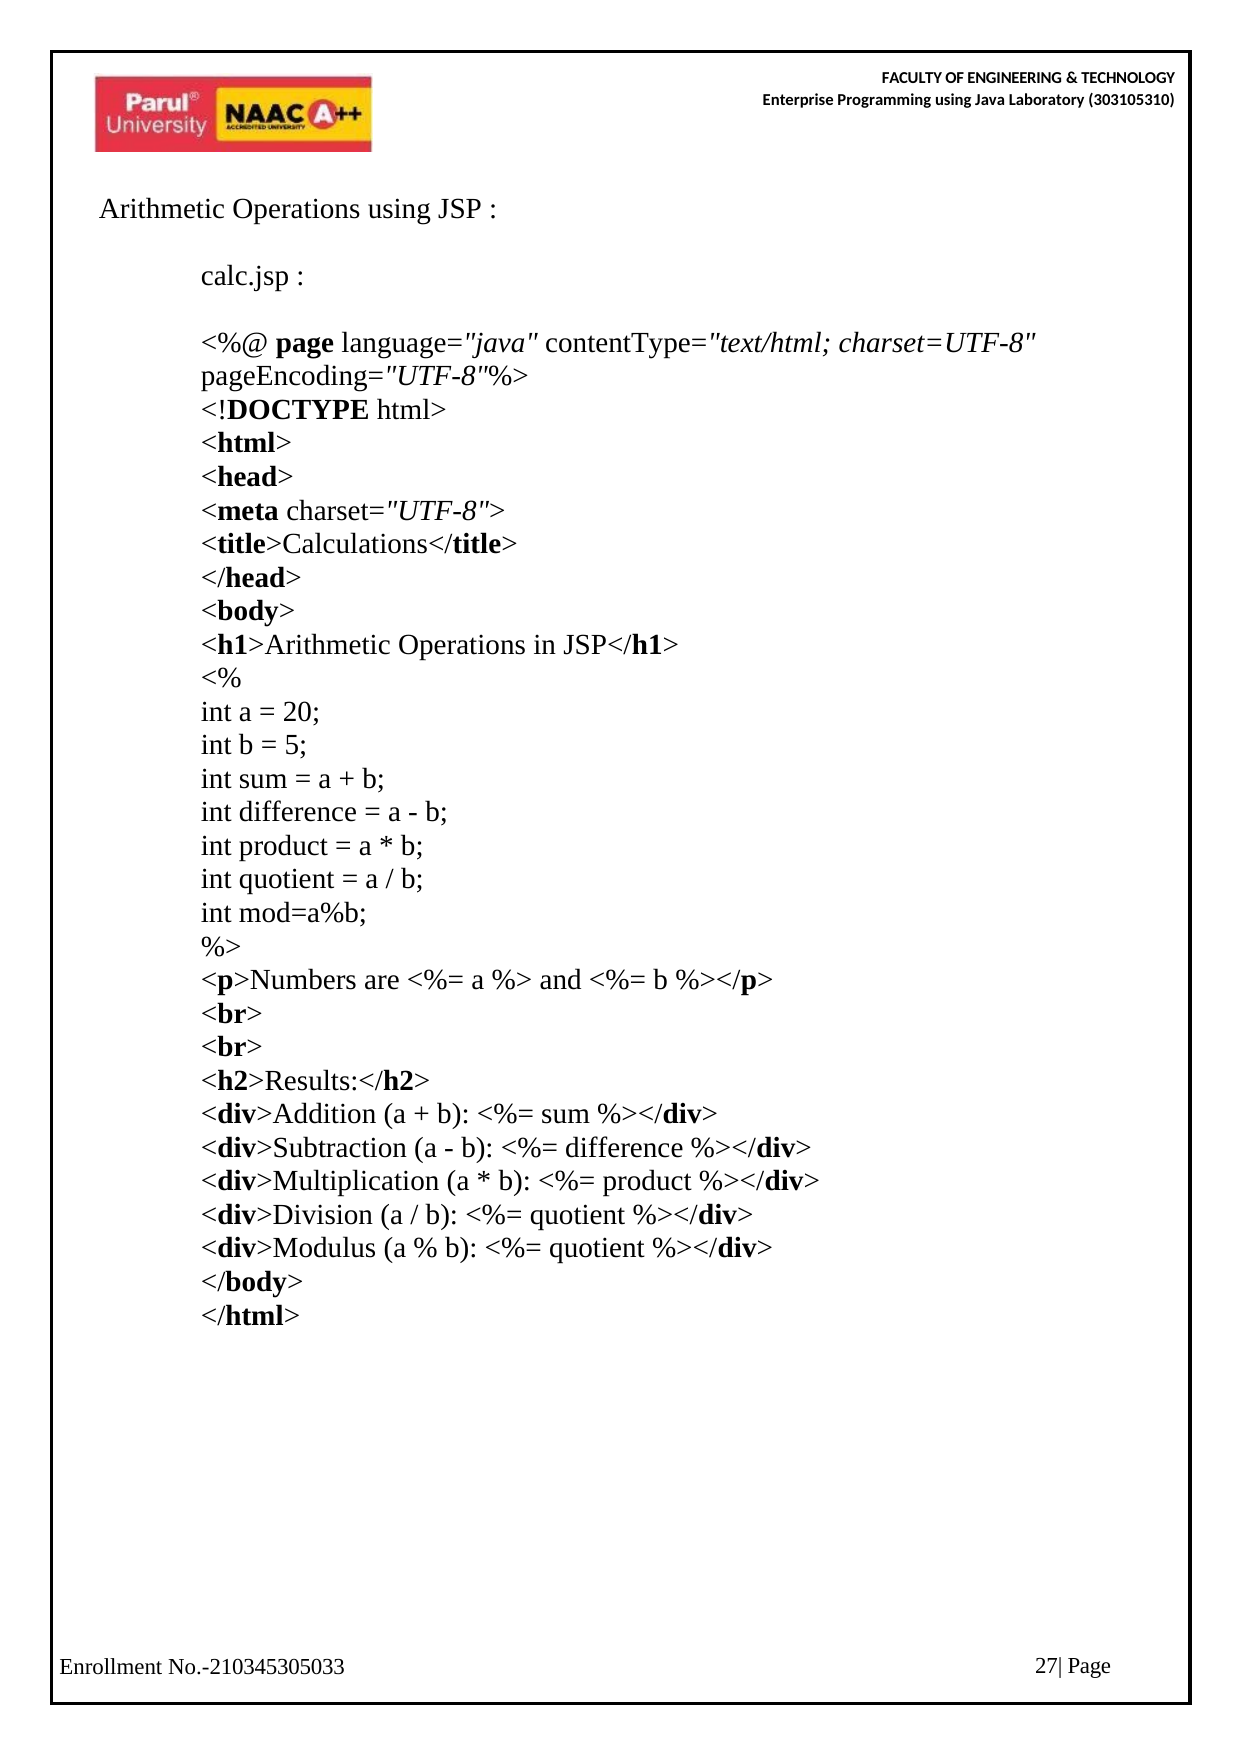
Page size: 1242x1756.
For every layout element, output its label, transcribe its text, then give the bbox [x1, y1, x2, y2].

list int product = a * b; [99, 828, 1167, 862]
list <br> [99, 996, 1167, 1029]
list <div>Multiplication (a * b): <%= product %></div> [99, 1163, 1167, 1197]
list <html> [99, 426, 1167, 459]
list </body> [99, 1264, 1167, 1298]
list <head> [99, 459, 1167, 493]
list <%@ page language="java" contentType="text/html; charset=UTF-8" [99, 325, 1167, 358]
list <br> [99, 1029, 1167, 1063]
picture [93, 73, 373, 152]
list <div>Subtraction (a - b): <%= difference %></div> [99, 1130, 1167, 1163]
list int b = 5; [99, 727, 1167, 761]
list int sum = a + b; [99, 761, 1167, 794]
list <div>Modulus (a % b): <%= quotient %></div> [99, 1231, 1167, 1264]
list int difference = a - b; [99, 794, 1167, 828]
list %> [99, 929, 1167, 962]
list <p>Numbers are <%= a %> and <%= b %></p> [99, 962, 1167, 996]
list <div>Division (a / b): <%= quotient %></div> [99, 1197, 1167, 1231]
list pageEncoding="UTF-8"%> [99, 358, 1167, 392]
list <h2>Results:</h2> [99, 1063, 1167, 1096]
list int quotient = a / b; [99, 862, 1167, 895]
list <div>Addition (a + b): <%= sum %></div> [99, 1096, 1167, 1130]
list Arithmetic Operations using JSP : [99, 191, 1167, 224]
list </head> [99, 560, 1167, 593]
list <body> [99, 593, 1167, 627]
list calc.jsp : [99, 258, 1167, 291]
list </html> [99, 1298, 1167, 1331]
list <!DOCTYPE html> [99, 392, 1167, 426]
list <title>Calculations</title> [99, 526, 1167, 560]
list <meta charset="UTF-8"> [99, 493, 1167, 526]
list <h1>Arithmetic Operations in JSP</h1> [99, 627, 1167, 660]
list <% [99, 660, 1167, 694]
list int a = 20; [99, 694, 1167, 727]
list int mod=a%b; [99, 895, 1167, 929]
